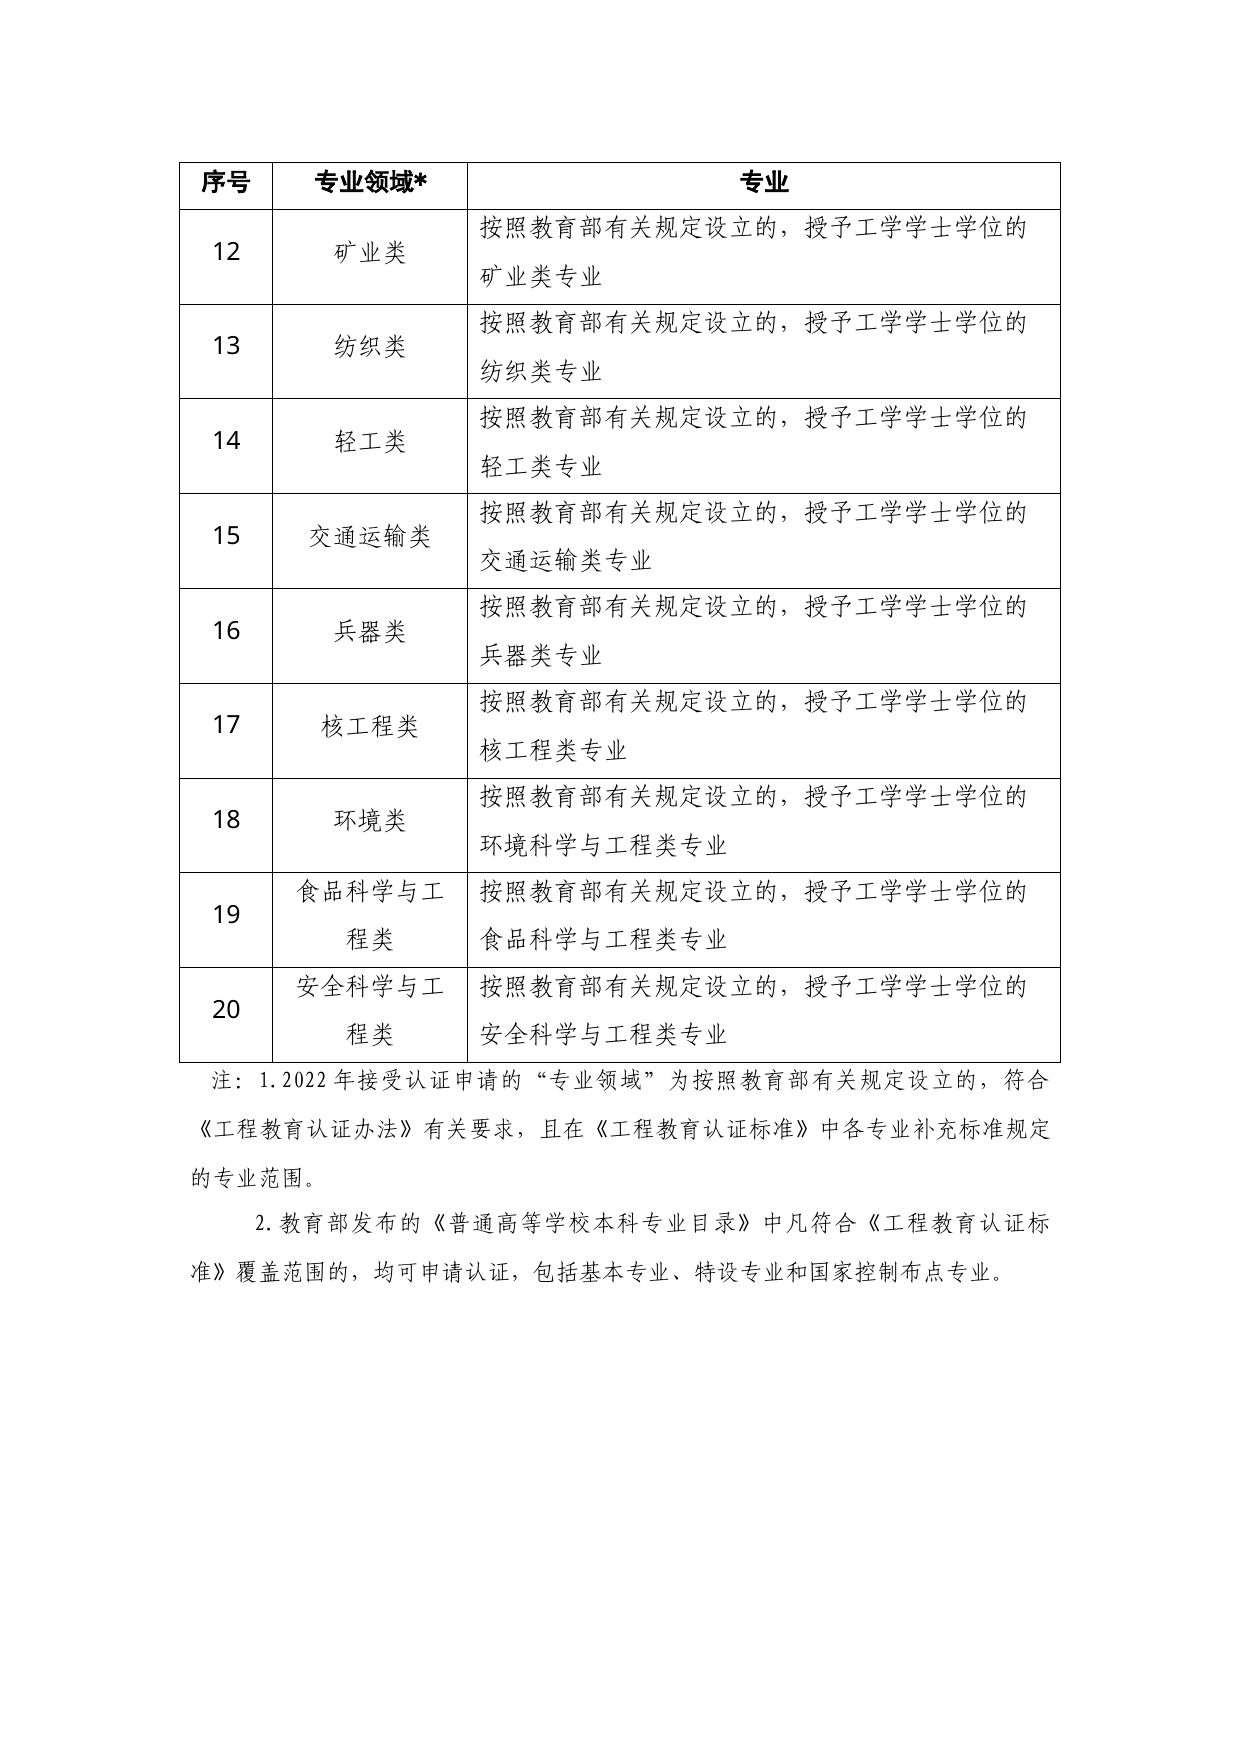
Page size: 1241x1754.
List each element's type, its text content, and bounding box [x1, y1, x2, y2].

table_cell 食品科学与工程类 [273, 873, 467, 967]
table_cell 按照教育部有关规定设立的，授予工学学士学位的安全科学与工程类专业 [468, 968, 1060, 1062]
table_cell 兵器类 [273, 589, 467, 683]
text 2.教育部发布的《普通高等学校本科专业目录》中凡符合《工程教育认证标准》覆盖范围的，均可申请认证，包括基本专业、特设专业和国家控制布点专业。 [189, 1206, 1053, 1287]
table_cell 20 [180, 968, 272, 1062]
table_cell 15 [180, 494, 272, 588]
table_header 专业 [468, 163, 1060, 209]
table_cell 按照教育部有关规定设立的，授予工学学士学位的纺织类专业 [468, 305, 1060, 398]
table_cell 14 [180, 399, 272, 493]
table_cell 18 [180, 779, 272, 872]
table_cell 按照教育部有关规定设立的，授予工学学士学位的矿业类专业 [468, 210, 1060, 303]
table_cell 环境类 [273, 779, 467, 872]
table_cell 按照教育部有关规定设立的，授予工学学士学位的轻工类专业 [468, 399, 1060, 493]
table_cell 安全科学与工程类 [273, 968, 467, 1062]
table_cell 按照教育部有关规定设立的，授予工学学士学位的兵器类专业 [468, 589, 1060, 683]
table_cell 19 [180, 873, 272, 967]
table_cell 13 [180, 305, 272, 398]
table_cell 轻工类 [273, 399, 467, 493]
table_cell 17 [180, 684, 272, 777]
table_cell 纺织类 [273, 305, 467, 398]
table_cell 按照教育部有关规定设立的，授予工学学士学位的核工程类专业 [468, 684, 1060, 777]
table_cell 按照教育部有关规定设立的，授予工学学士学位的交通运输类专业 [468, 494, 1060, 588]
table_cell 12 [180, 210, 272, 303]
table_cell 交通运输类 [273, 494, 467, 588]
table_cell 16 [180, 589, 272, 683]
text 注：1.2022年接受认证申请的“专业领域”为按照教育部有关规定设立的，符合《工程教育认证办法》有关要求，且在《工程教育认证标准》中各专业补充标准规定的专业范围。 [189, 1063, 1053, 1193]
table_cell 矿业类 [273, 210, 467, 303]
table_header 序号 [180, 163, 272, 209]
table_cell 核工程类 [273, 684, 467, 777]
table_header 专业领域* [273, 163, 467, 209]
table_cell 按照教育部有关规定设立的，授予工学学士学位的环境科学与工程类专业 [468, 779, 1060, 872]
table_cell 按照教育部有关规定设立的，授予工学学士学位的食品科学与工程类专业 [468, 873, 1060, 967]
